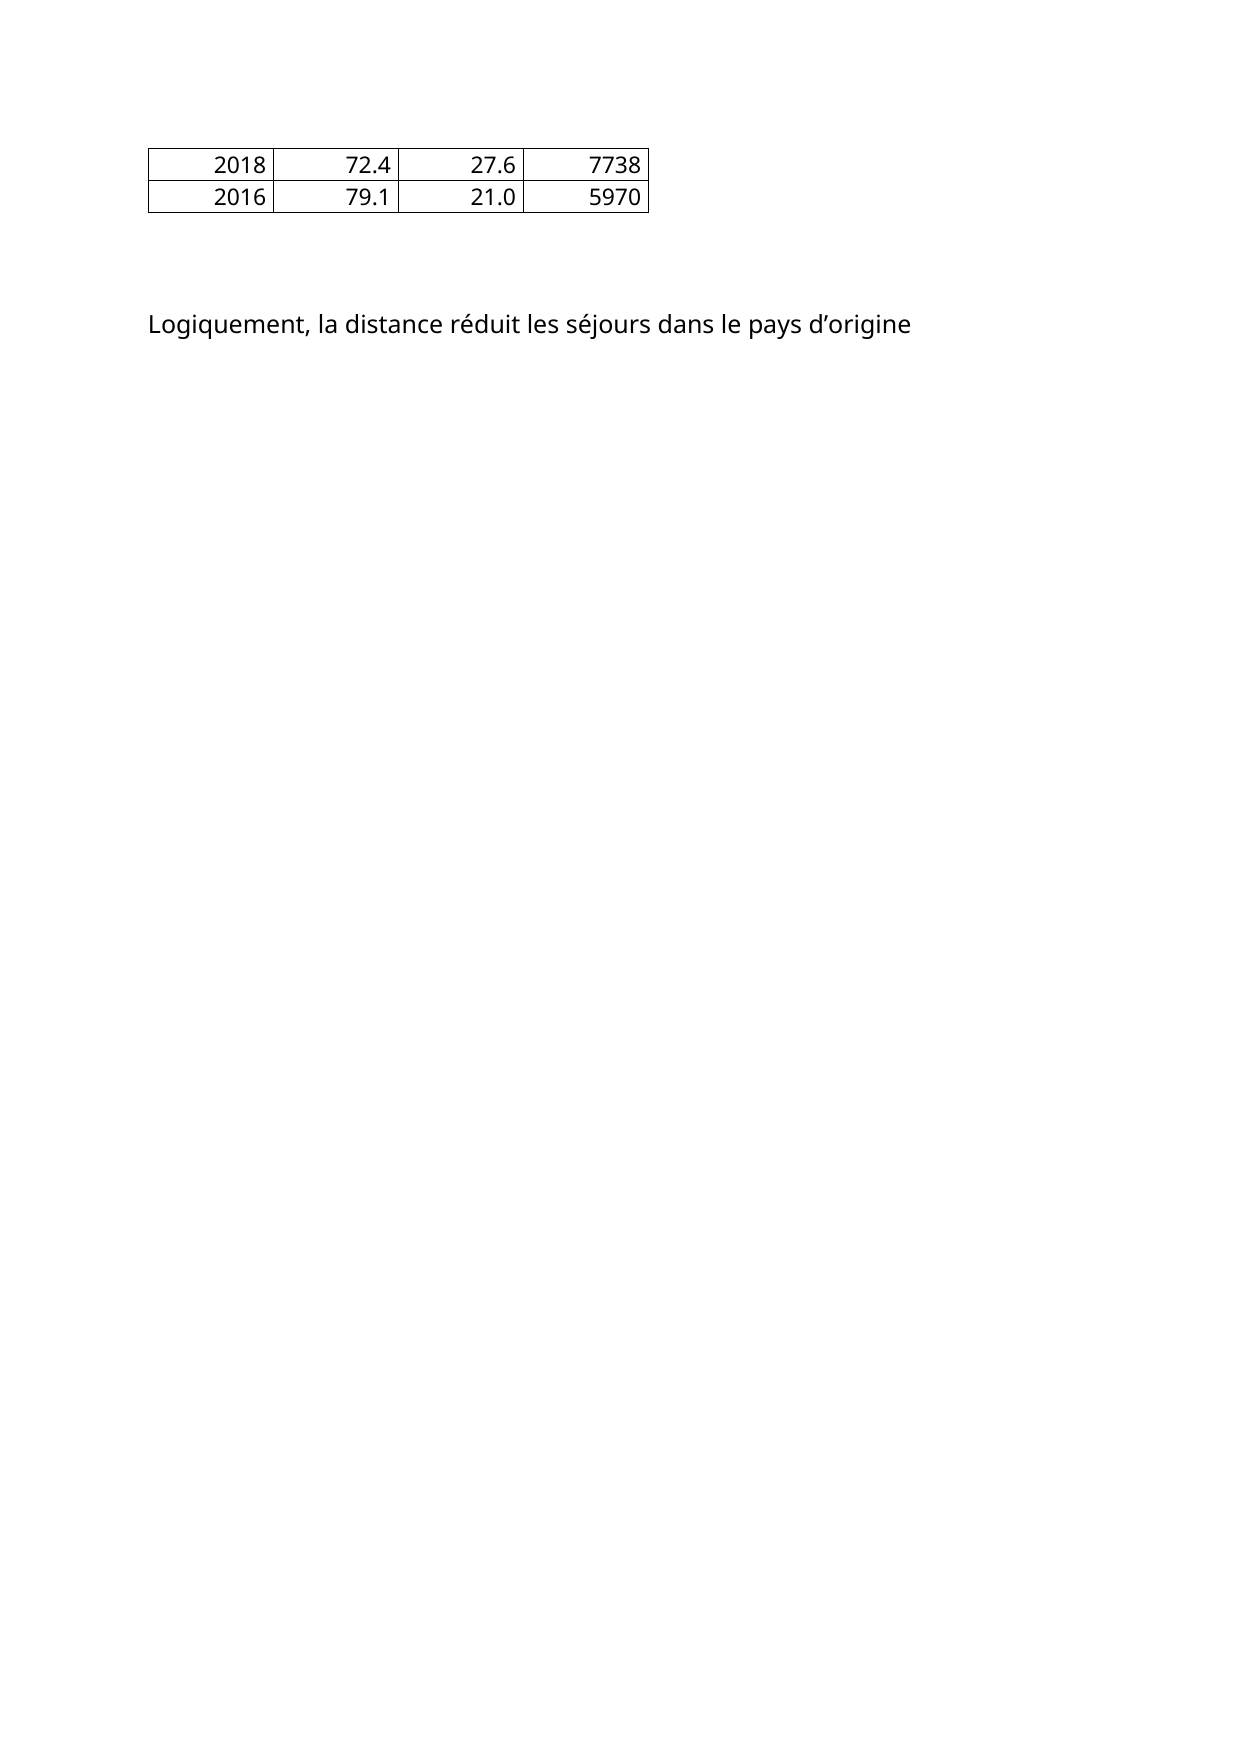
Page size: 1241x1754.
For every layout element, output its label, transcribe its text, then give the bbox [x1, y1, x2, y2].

text Logiquement, la distance réduit les séjours dans le pays d’origine [148, 306, 1093, 340]
table_cell 72.4 [274, 149, 398, 180]
table_cell 7738 [524, 149, 648, 180]
table_cell 79.1 [274, 181, 398, 212]
table_cell 2016 [149, 181, 273, 212]
table_cell 2018 [149, 149, 273, 180]
table_cell 27.6 [399, 149, 523, 180]
table_cell 5970 [524, 181, 648, 212]
table_cell 21.0 [399, 181, 523, 212]
